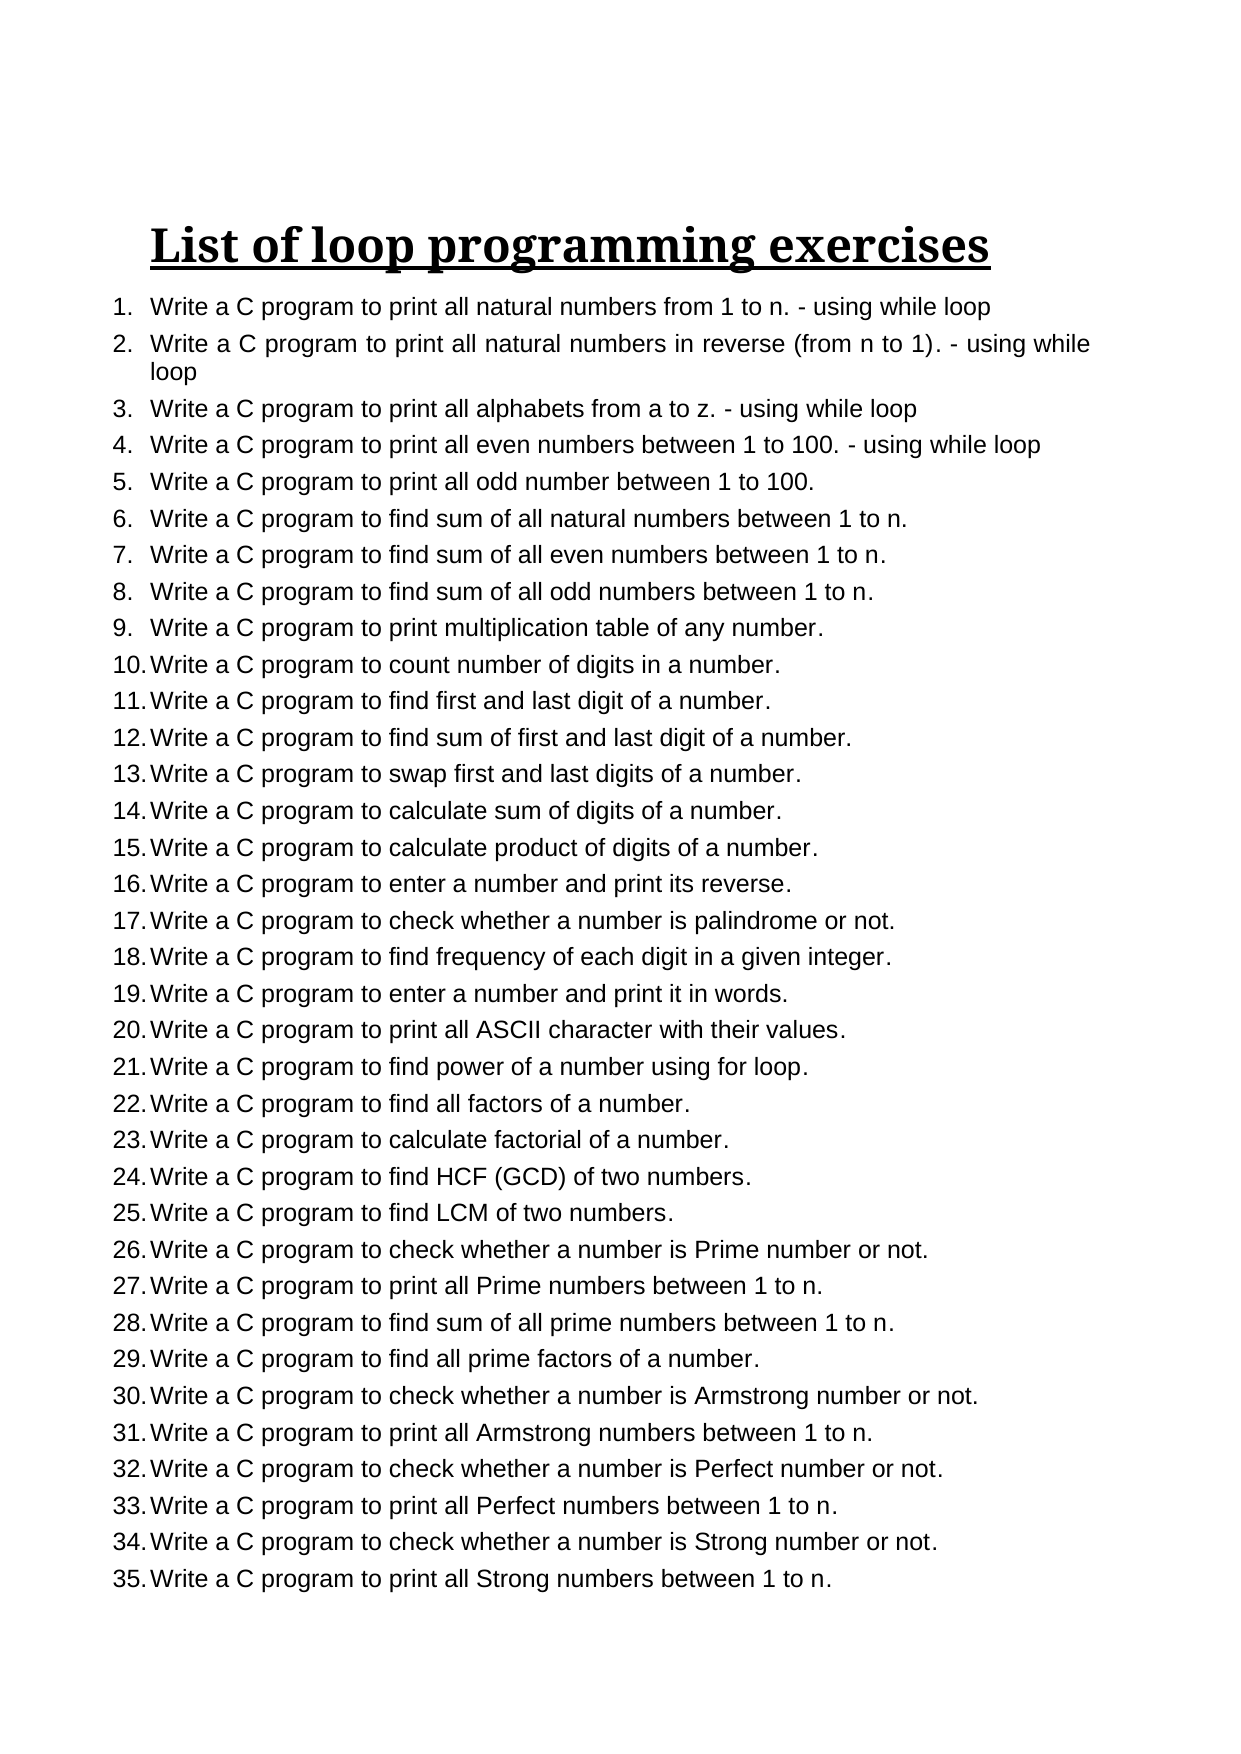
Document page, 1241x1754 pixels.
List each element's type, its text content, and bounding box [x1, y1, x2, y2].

list Write a C program to find frequency of each digit in a given integer. [112, 942, 1090, 971]
list Write a C program to find all prime factors of a number. [112, 1344, 1090, 1373]
list Write a C program to find all factors of a number. [112, 1088, 1090, 1117]
list Write a C program to find power of a number using for loop. [112, 1052, 1090, 1081]
text List of loop programming exercises [150, 212, 1090, 276]
list Write a C program to find HCF (GCD) of two numbers. [112, 1162, 1090, 1190]
list Write a C program to print all Strong numbers between 1 to n. [112, 1564, 1090, 1593]
list Write a C program to print all Perfect numbers between 1 to n. [112, 1491, 1090, 1519]
list Write a C program to print all natural numbers from 1 to n. - using while loop [112, 292, 1090, 321]
list Write a C program to print all Prime numbers between 1 to n. [112, 1271, 1090, 1300]
list Write a C program to find sum of all natural numbers between 1 to n. [112, 503, 1090, 532]
list Write a C program to print all ASCII character with their values. [112, 1015, 1090, 1044]
list Write a C program to count number of digits in a number. [112, 650, 1090, 678]
list Write a C program to print all even numbers between 1 to 100. - using while loop [112, 430, 1090, 459]
list Write a C program to print all Armstrong numbers between 1 to n. [112, 1418, 1090, 1446]
list Write a C program to check whether a number is palindrome or not. [112, 906, 1090, 934]
list Write a C program to print all natural numbers in reverse (from n to 1). - using while loop [112, 328, 1090, 386]
list Write a C program to print all odd number between 1 to 100. [112, 467, 1090, 496]
list Write a C program to swap first and last digits of a number. [112, 759, 1090, 788]
list Write a C program to find first and last digit of a number. [112, 686, 1090, 715]
list Write a C program to check whether a number is Perfect number or not. [112, 1454, 1090, 1483]
list Write a C program to print all alphabets from a to z. - using while loop [112, 394, 1090, 423]
list Write a C program to check whether a number is Prime number or not. [112, 1235, 1090, 1263]
list Write a C program to find sum of all odd numbers between 1 to n. [112, 577, 1090, 605]
list Write a C program to find sum of all prime numbers between 1 to n. [112, 1308, 1090, 1337]
list Write a C program to calculate factorial of a number. [112, 1125, 1090, 1154]
list Write a C program to calculate sum of digits of a number. [112, 796, 1090, 825]
list Write a C program to calculate product of digits of a number. [112, 833, 1090, 861]
list Write a C program to find sum of first and last digit of a number. [112, 723, 1090, 752]
list Write a C program to enter a number and print it in words. [112, 979, 1090, 1008]
list Write a C program to print multiplication table of any number. [112, 613, 1090, 642]
list Write a C program to find LCM of two numbers. [112, 1198, 1090, 1227]
list Write a C program to enter a number and print its reverse. [112, 869, 1090, 898]
list Write a C program to check whether a number is Strong number or not. [112, 1527, 1090, 1556]
list Write a C program to find sum of all even numbers between 1 to n. [112, 540, 1090, 569]
list Write a C program to check whether a number is Armstrong number or not. [112, 1381, 1090, 1410]
